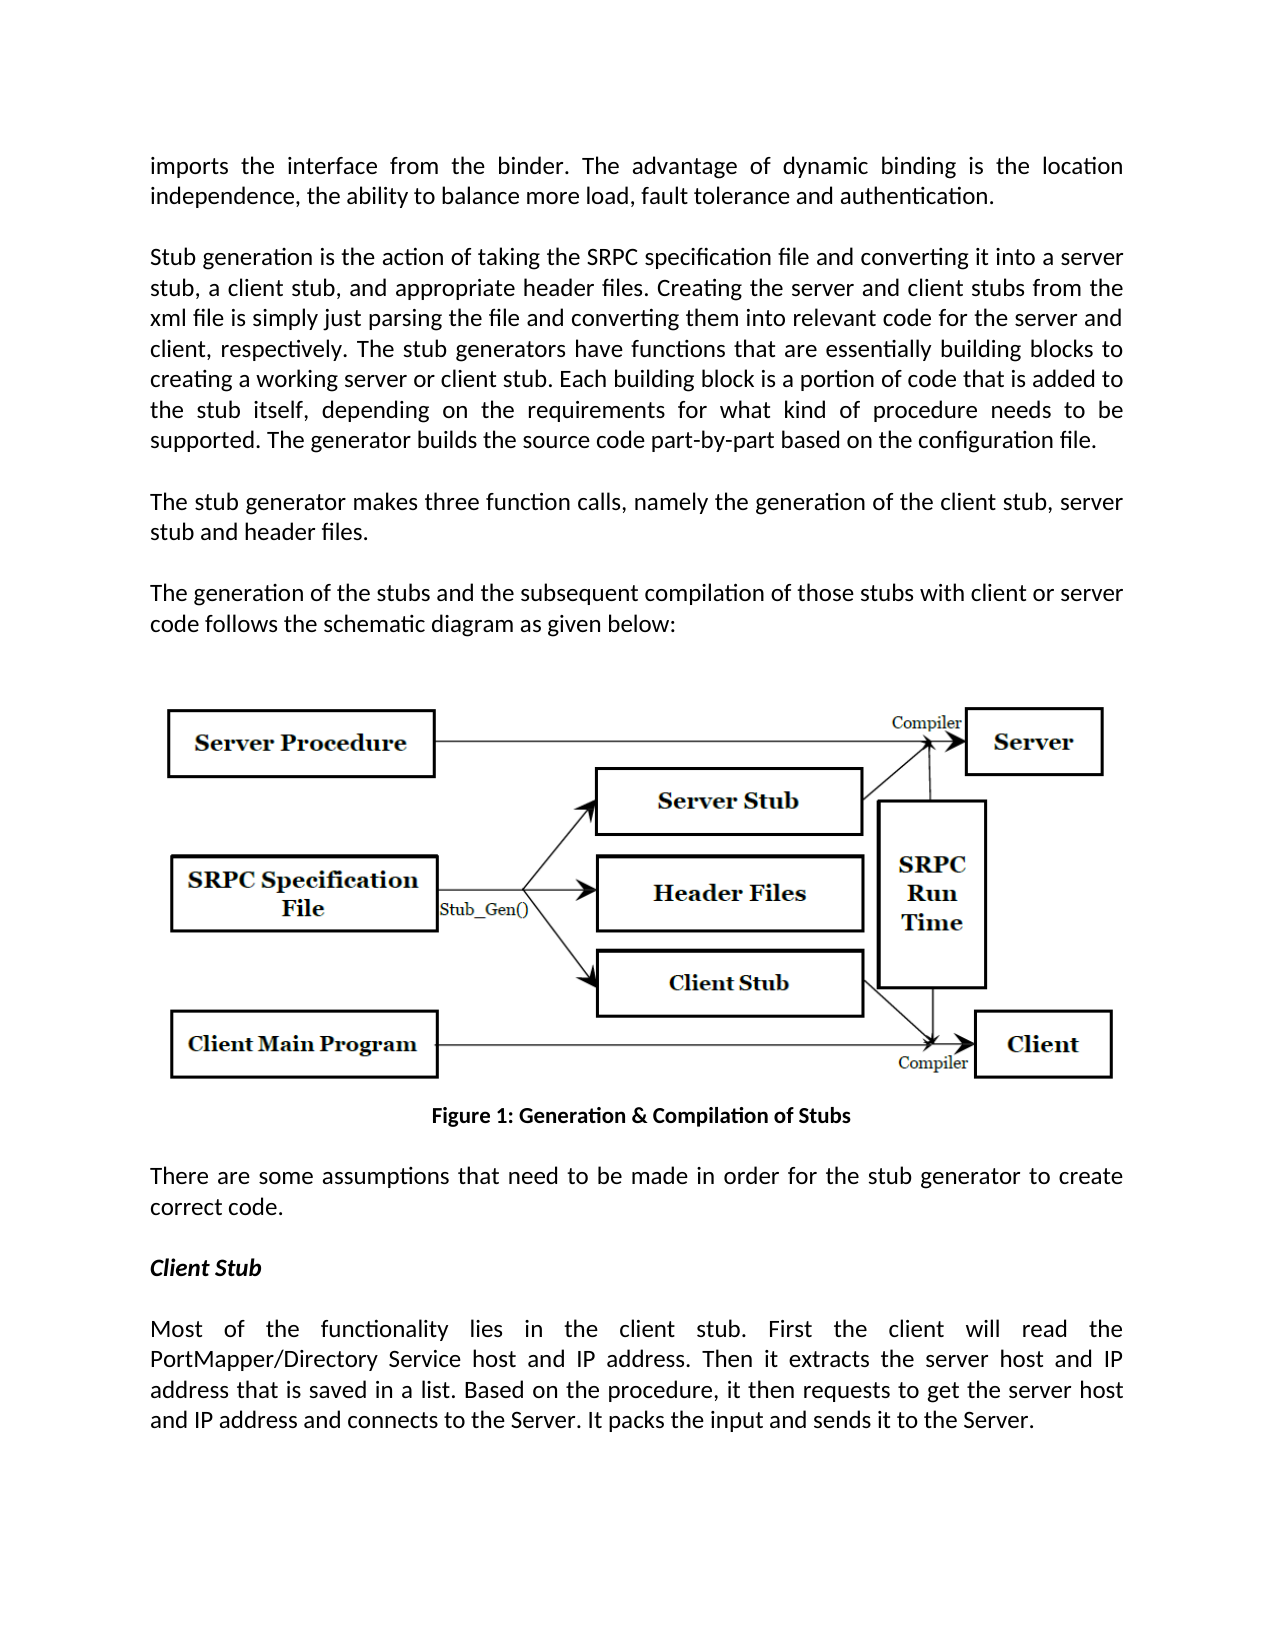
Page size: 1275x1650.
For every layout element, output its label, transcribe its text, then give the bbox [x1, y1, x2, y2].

text The stub generator makes three function calls, namely the generation of the client stub, server stub and header files. [150, 486, 1125, 547]
text The generation of the stubs and the subsequent compilation of those stubs with client or server code follows the schematic diagram as given below: [150, 577, 1125, 638]
text Figure 1: Generation & Compilation of Stubs [150, 1102, 1125, 1129]
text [150, 150, 1125, 211]
text Client Stub [150, 1252, 1125, 1282]
text Most of the functionality lies in the client stub. First the client will read the PortMapper/Directory Service host and IP address. Then it extracts the server host and IP address that is saved in a list. Based on the procedure, it then requests to get the server host and IP address and connects to the Server. It packs the input and sends it to the Server. [150, 1313, 1125, 1435]
text There are some assumptions that need to be made in order for the stub generator to create correct code. [150, 1160, 1125, 1221]
text Stub generation is the action of taking the SRPC specification file and converting it into a server stub, a client stub, and appropriate header files. Creating the server and client stubs from the xml file is simply just parsing the file and converting them into relevant code for the server and client, respectively. The stub generators have functions that are essentially building blocks to creating a working server or client stub. Each building block is a portion of code that is added to the stub itself, depending on the requirements for what kind of procedure needs to be supported. The generator builds the source code part-by-part based on the configuration file. [150, 242, 1125, 455]
